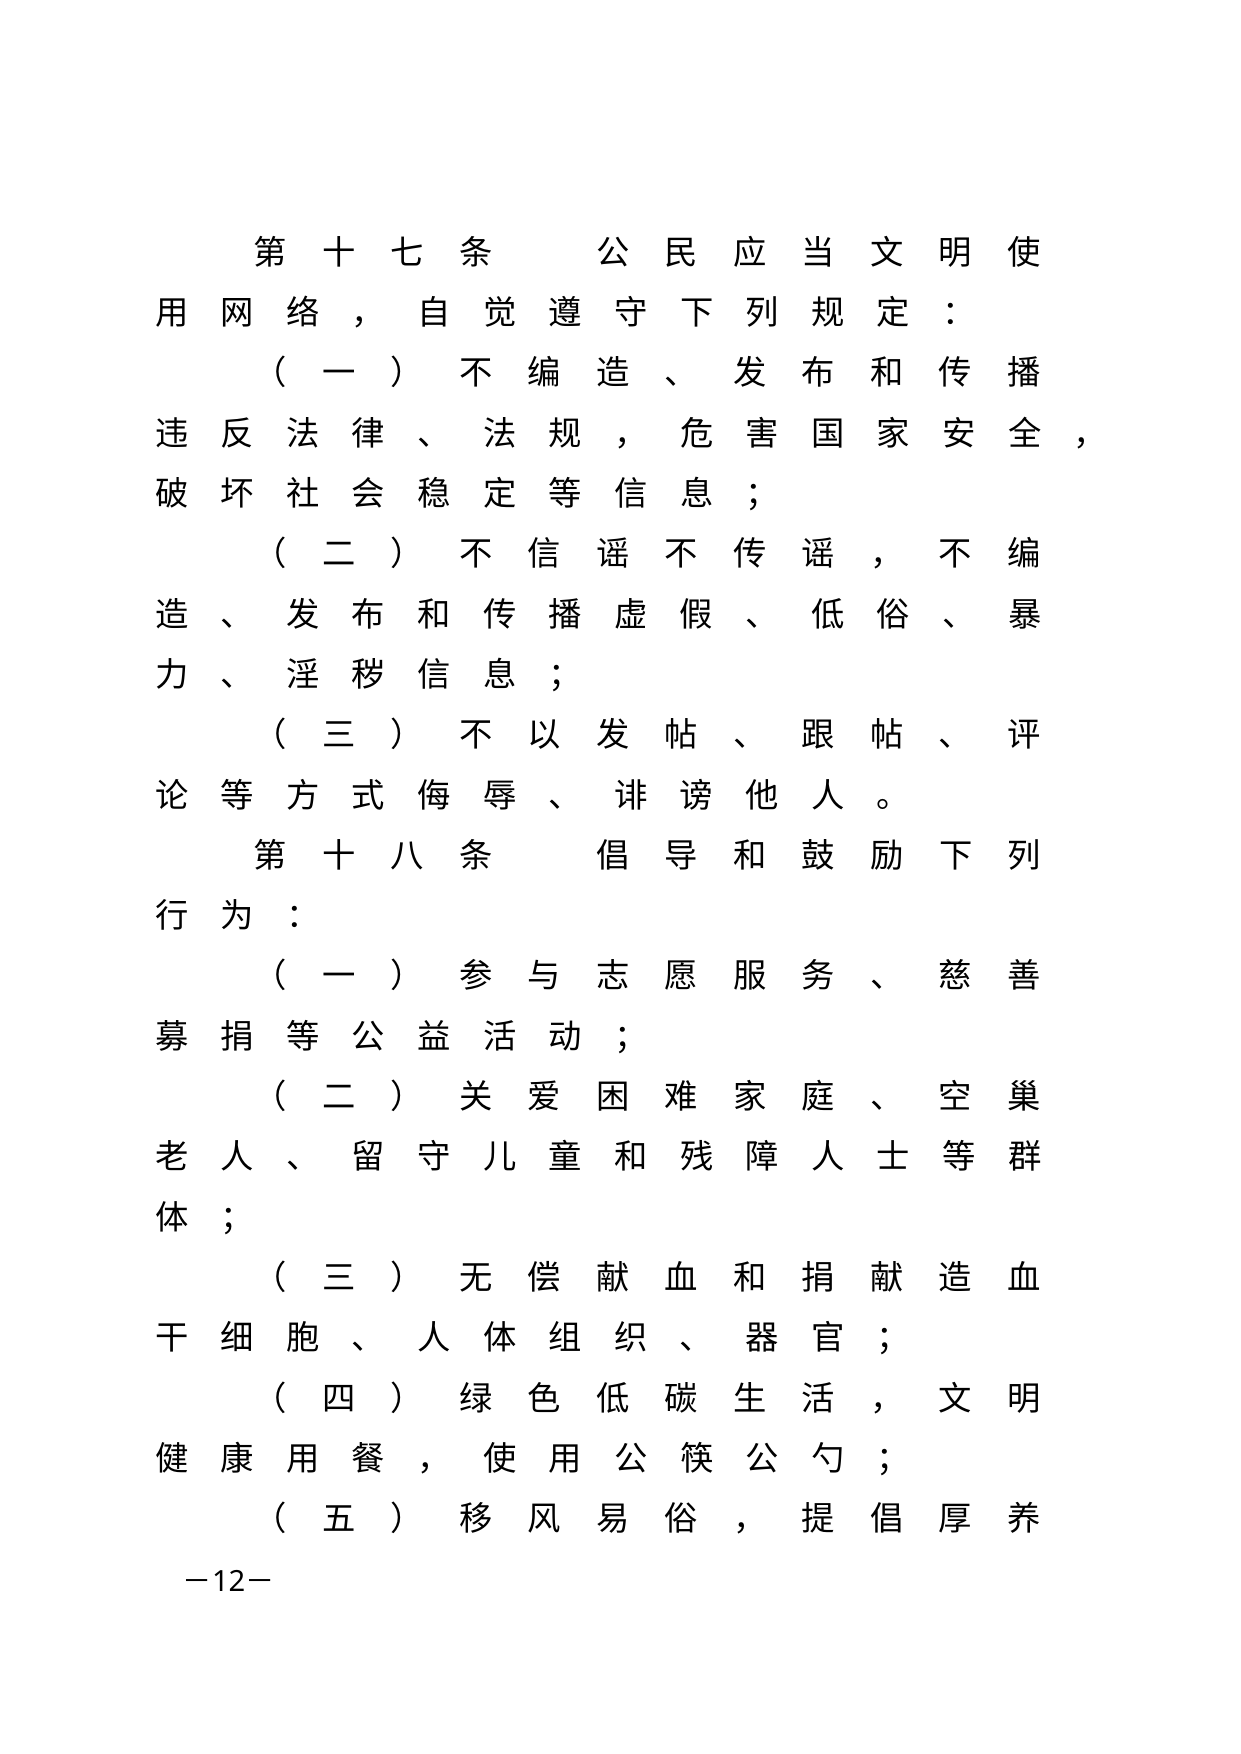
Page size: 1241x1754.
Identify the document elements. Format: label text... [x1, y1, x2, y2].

text 第十八条 倡导和鼓励下列行为： [155, 823, 1073, 943]
text （三）无偿献血和捐献造血干细胞、人体组织、器官； [155, 1245, 1073, 1365]
text （一）参与志愿服务、慈善募捐等公益活动； [155, 943, 1073, 1064]
text （一）不编造、发布和传播违反法律、法规，危害国家安全，破坏社会稳定等信息； [155, 340, 1073, 521]
text （四）绿色低碳生活，文明健康用餐，使用公筷公勺； [155, 1365, 1073, 1486]
text （三）不以发帖、跟帖、评论等方式侮辱、诽谤他人。 [155, 702, 1073, 823]
text （五）移风易俗，提倡厚养薄葬，绿色祭祀。 [155, 1486, 1073, 1546]
text （二）不信谣不传谣，不编造、发布和传播虚假、低俗、暴力、淫秽信息； [155, 521, 1073, 702]
text （二）关爱困难家庭、空巢老人、留守儿童和残障人士等群体； [155, 1064, 1073, 1245]
text 第十七条 公民应当文明使用网络，自觉遵守下列规定： [155, 219, 1073, 340]
